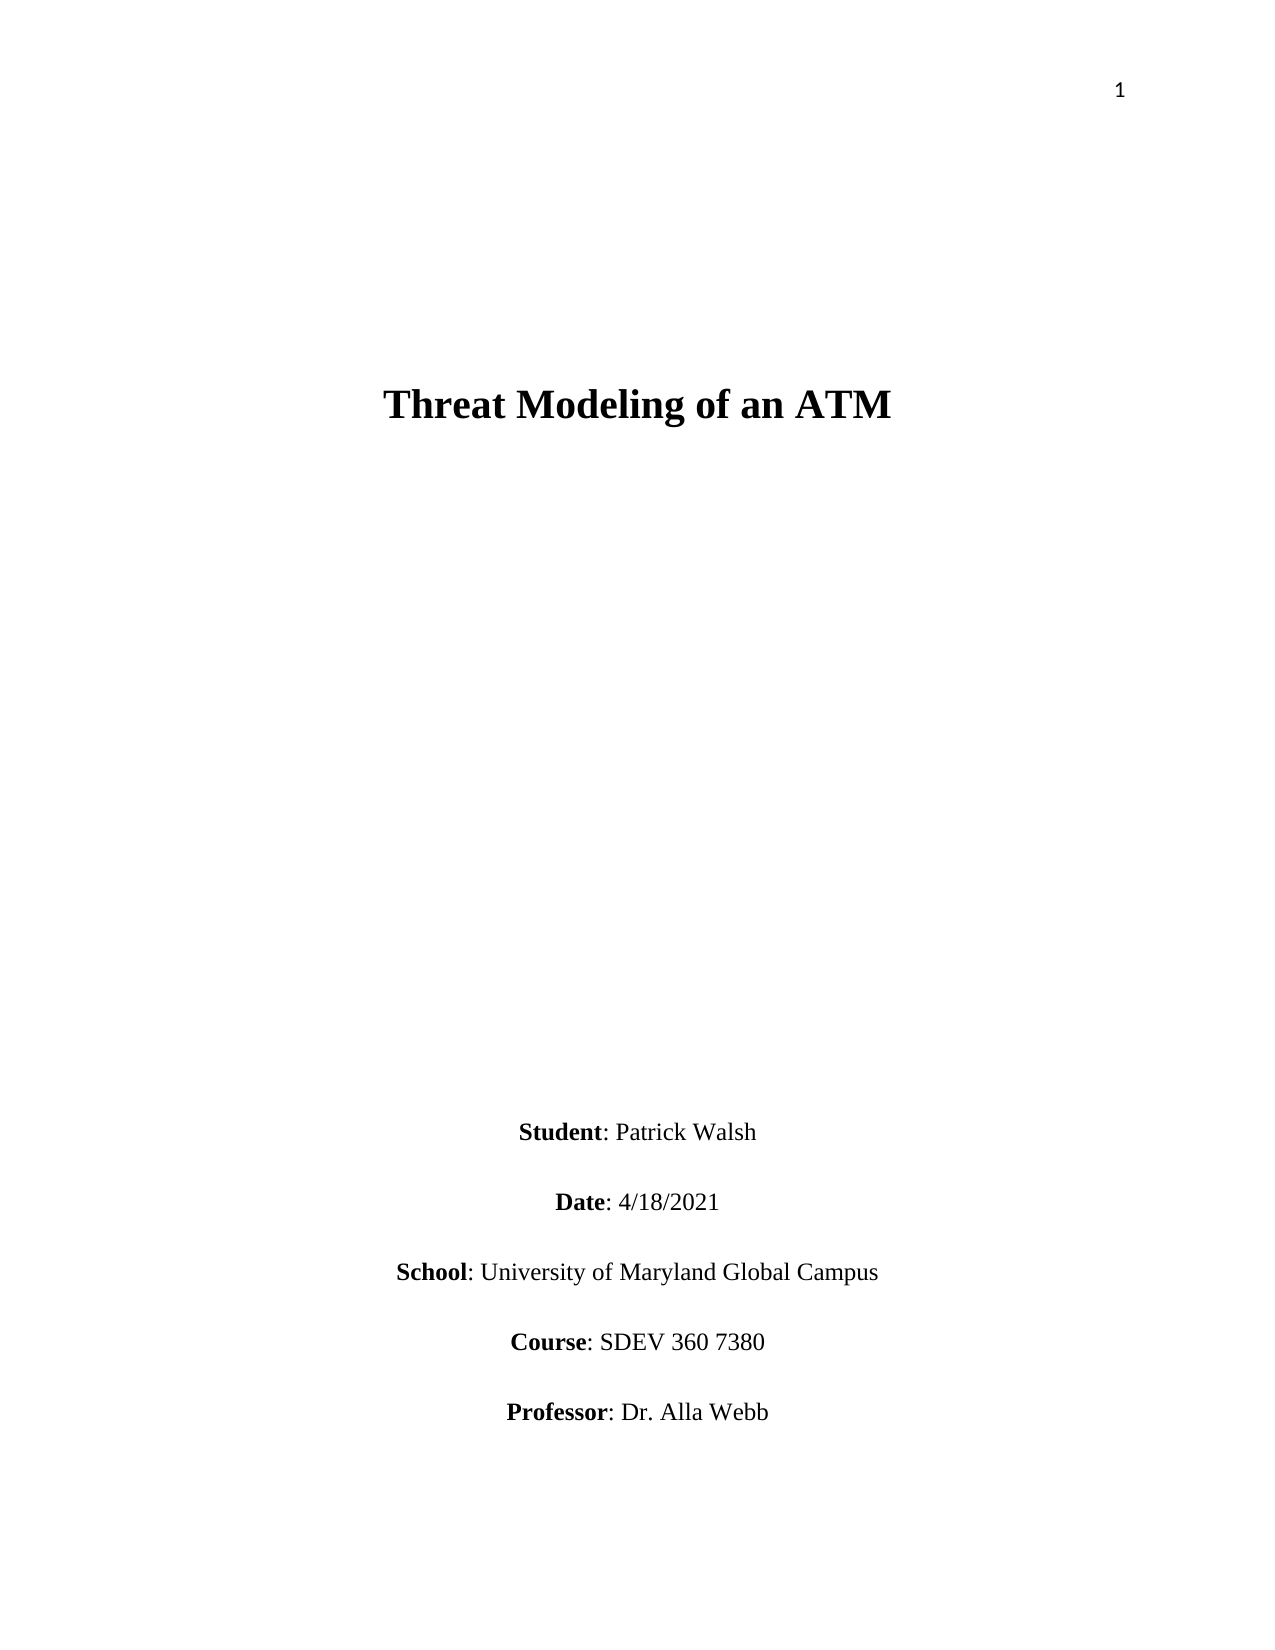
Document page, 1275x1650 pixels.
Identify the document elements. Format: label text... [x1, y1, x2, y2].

text Date: 4/18/2021 [150, 1187, 1125, 1216]
text School: University of Maryland Global Campus [150, 1257, 1125, 1286]
text Threat Modeling of an ATM [150, 379, 1125, 427]
text Professor: Dr. Alla Webb [150, 1397, 1125, 1426]
text Student: Patrick Walsh [150, 1117, 1125, 1146]
text Course: SDEV 360 7380 [150, 1327, 1125, 1356]
